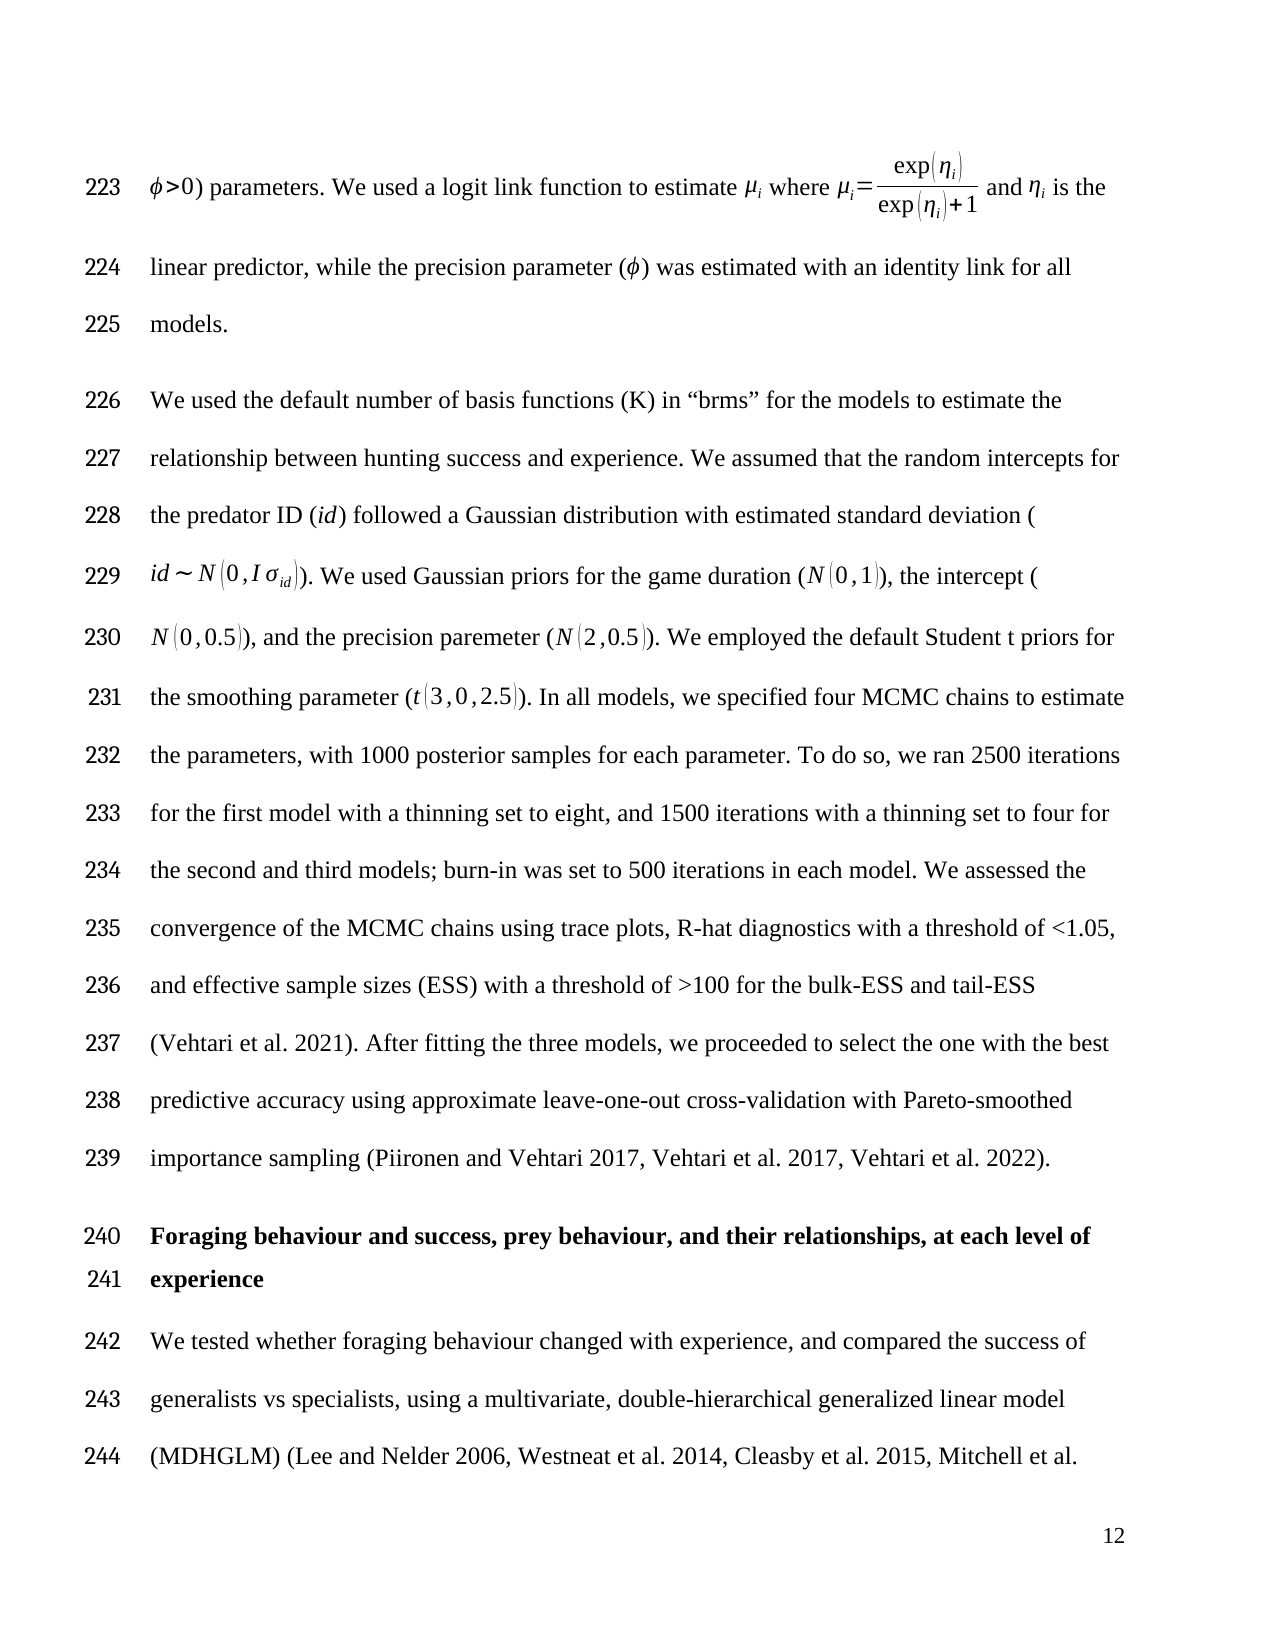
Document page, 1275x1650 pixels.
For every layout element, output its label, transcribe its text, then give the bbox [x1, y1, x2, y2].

subtitle Foraging behaviour and success, prey behaviour, and their relationships, at each level of experience [150, 1221, 1125, 1293]
text We used the default number of basis functions (K) in “brms” for the models to estimate the relationship between hunting success and experience. We assumed that the random intercepts for the predator ID () followed a Gaussian distribution with estimated standard deviation (). We used Gaussian priors for the game duration (), the intercept (), and the precision paremeter (). We employed the default Student t priors for the smoothing parameter (). In all models, we specified four MCMC chains to estimate the parameters, with 1000 posterior samples for each parameter. To do so, we ran 2500 iterations for the first model with a thinning set to eight, and 1500 iterations with a thinning set to four for the second and third models; burn-in was set to 500 iterations in each model. We assessed the convergence of the MCMC chains using trace plots, R-hat diagnostics with a threshold of <1.05, and effective sample sizes (ESS) with a threshold of >100 for the bulk-ESS and tail-ESS (Vehtari et al. 2021). After fitting the three models, we proceeded to select the one with the best predictive accuracy using approximate leave-one-out cross-validation with Pareto-smoothed importance sampling (Piironen and Vehtari 2017, Vehtari et al. 2017, Vehtari et al. 2022). [150, 386, 1125, 1172]
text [150, 1326, 1125, 1470]
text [150, 150, 1125, 338]
